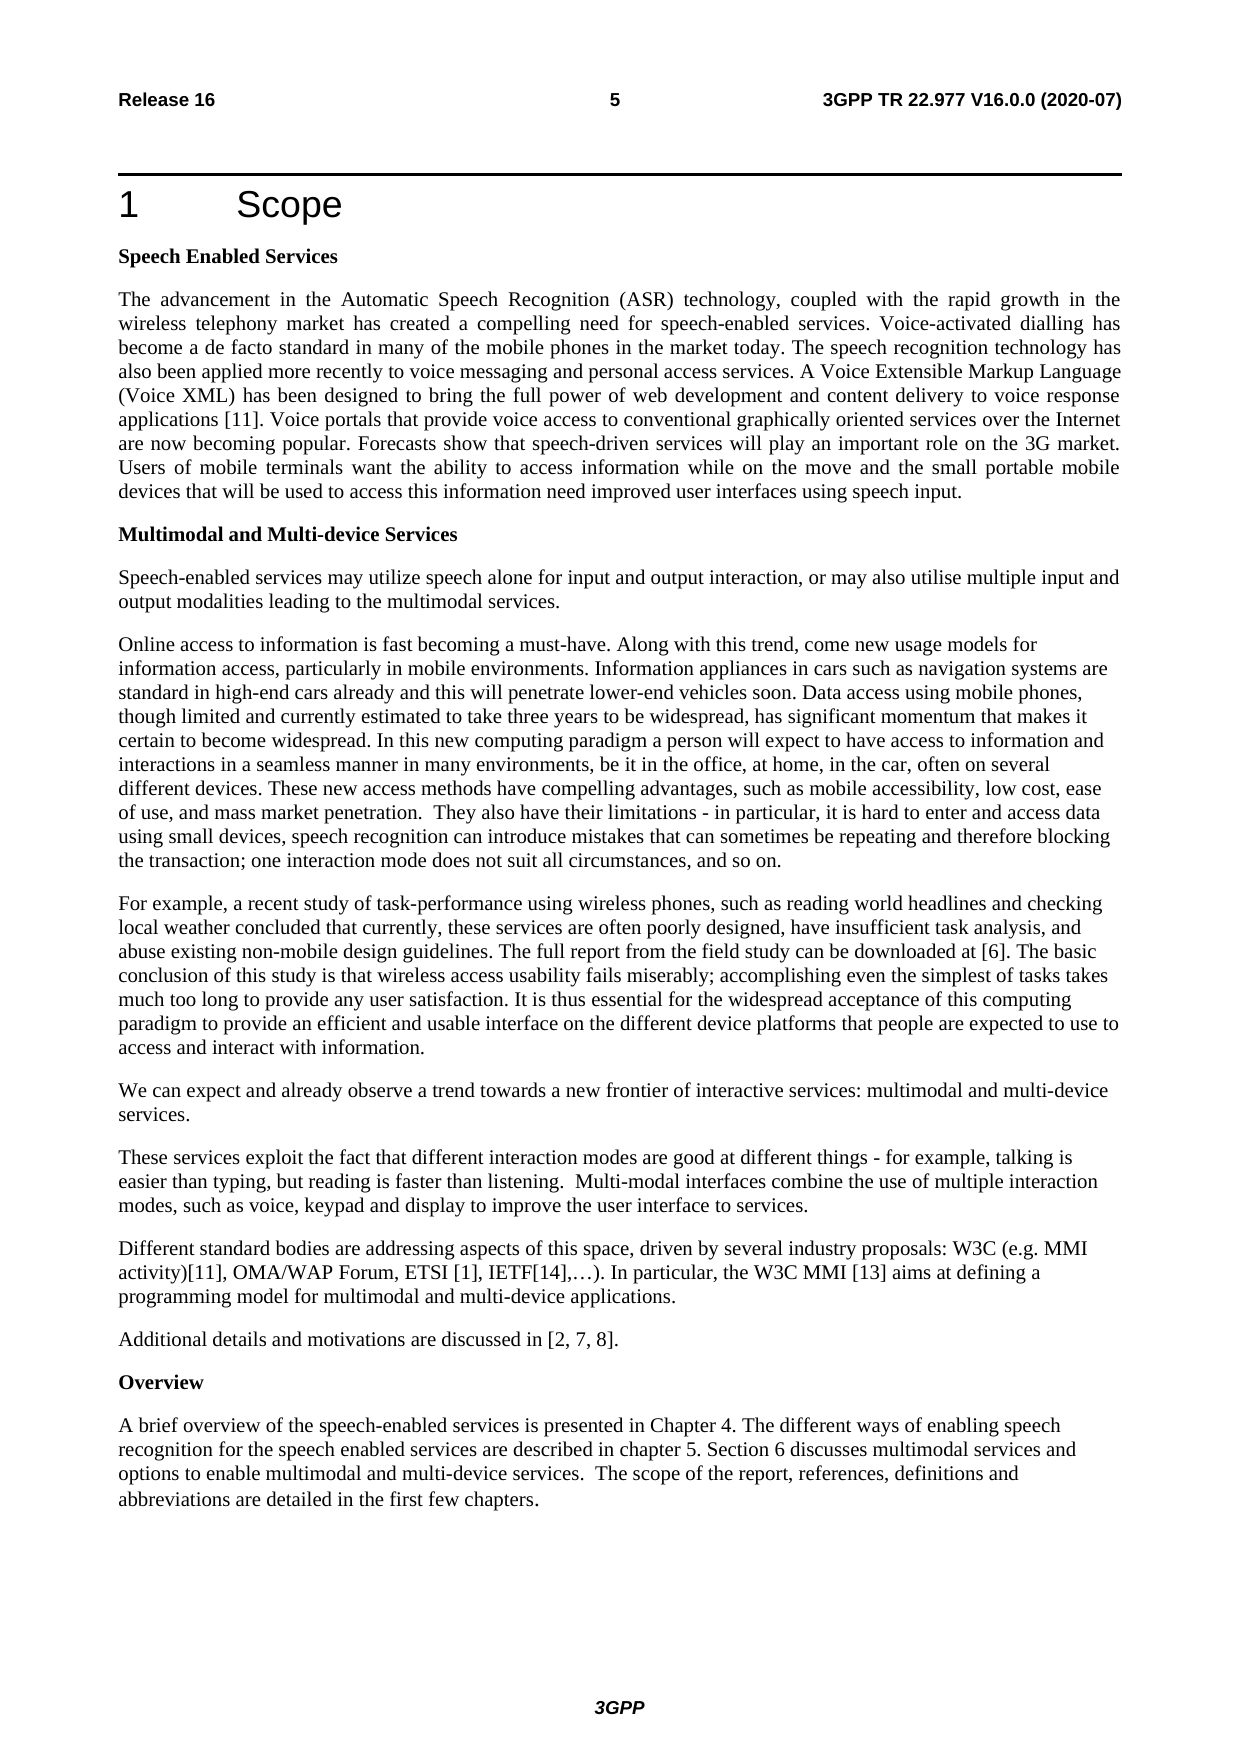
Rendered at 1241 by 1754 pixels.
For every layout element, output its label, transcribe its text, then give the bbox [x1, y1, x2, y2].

text Multimodal and Multi-device Services [118, 522, 1122, 546]
text We can expect and already observe a trend towards a new frontier of interactive services: multimodal and multi-device services. [118, 1078, 1122, 1126]
text Speech Enabled Services [118, 244, 1122, 268]
text These services exploit the fact that different interaction modes are good at different things - for example, talking is easier than typing, but reading is faster than listening. Multi-modal interfaces combine the use of multiple interaction modes, such as voice, keypad and display to improve the user interface to services. [118, 1145, 1122, 1217]
subtitle 1 Scope [118, 176, 1122, 225]
text For example, a recent study of task-performance using wireless phones, such as reading world headlines and checking local weather concluded that currently, these services are often poorly designed, have insufficient task analysis, and abuse existing non-mobile design guidelines. The full report from the field study can be downloaded at [6]. The basic conclusion of this study is that wireless access usability fails miserably; accomplishing even the simplest of tasks takes much too long to provide any user satisfaction. It is thus essential for the widespread acceptance of this computing paradigm to provide an efficient and usable interface on the different device platforms that people are expected to use to access and interact with information. [118, 891, 1122, 1059]
text The advancement in the Automatic Speech Recognition (ASR) technology, coupled with the rapid growth in the wireless telephony market has created a compelling need for speech-enabled services. Voice-activated dialling has become a de facto standard in many of the mobile phones in the market today. The speech recognition technology has also been applied more recently to voice messaging and personal access services. A Voice Extensible Markup Language (Voice XML) has been designed to bring the full power of web development and content delivery to voice response applications [11]. Voice portals that provide voice access to conventional graphically oriented services over the Internet are now becoming popular. Forecasts show that speech-driven services will play an important role on the 3G market. Users of mobile terminals want the ability to access information while on the move and the small portable mobile devices that will be used to access this information need improved user interfaces using speech input. [118, 287, 1122, 503]
text Additional details and motivations are discussed in [2, 7, 8]. [118, 1327, 1122, 1351]
text Overview [118, 1370, 1122, 1394]
text A brief overview of the speech-enabled services is presented in Chapter 4. The different ways of enabling speech recognition for the speech enabled services are described in chapter 5. Section 6 discusses multimodal services and options to enable multimodal and multi-device services. The scope of the report, references, definitions and abbreviations are detailed in the first few chapters. [118, 1412, 1122, 1511]
text Different standard bodies are addressing aspects of this space, driven by several industry proposals: W3C (e.g. MMI activity)[11], OMA/WAP Forum, ETSI [1], IETF[14],…). In particular, the W3C MMI [13] aims at defining a programming model for multimodal and multi-device applications. [118, 1236, 1122, 1308]
text Speech-enabled services may utilize speech alone for input and output interaction, or may also utilise multiple input and output modalities leading to the multimodal services. [118, 565, 1122, 613]
text Online access to information is fast becoming a must-have. Along with this trend, come new usage models for information access, particularly in mobile environments. Information appliances in cars such as navigation systems are standard in high-end cars already and this will penetrate lower-end vehicles soon. Data access using mobile phones, though limited and currently estimated to take three years to be widespread, has significant momentum that makes it certain to become widespread. In this new computing paradigm a person will expect to have access to information and interactions in a seamless manner in many environments, be it in the office, at home, in the car, often on several different devices. These new access methods have compelling advantages, such as mobile accessibility, low cost, ease of use, and mass market penetration. They also have their limitations - in particular, it is hard to enter and access data using small devices, speech recognition can introduce mistakes that can sometimes be repeating and therefore blocking the transaction; one interaction mode does not suit all circumstances, and so on. [118, 632, 1122, 872]
